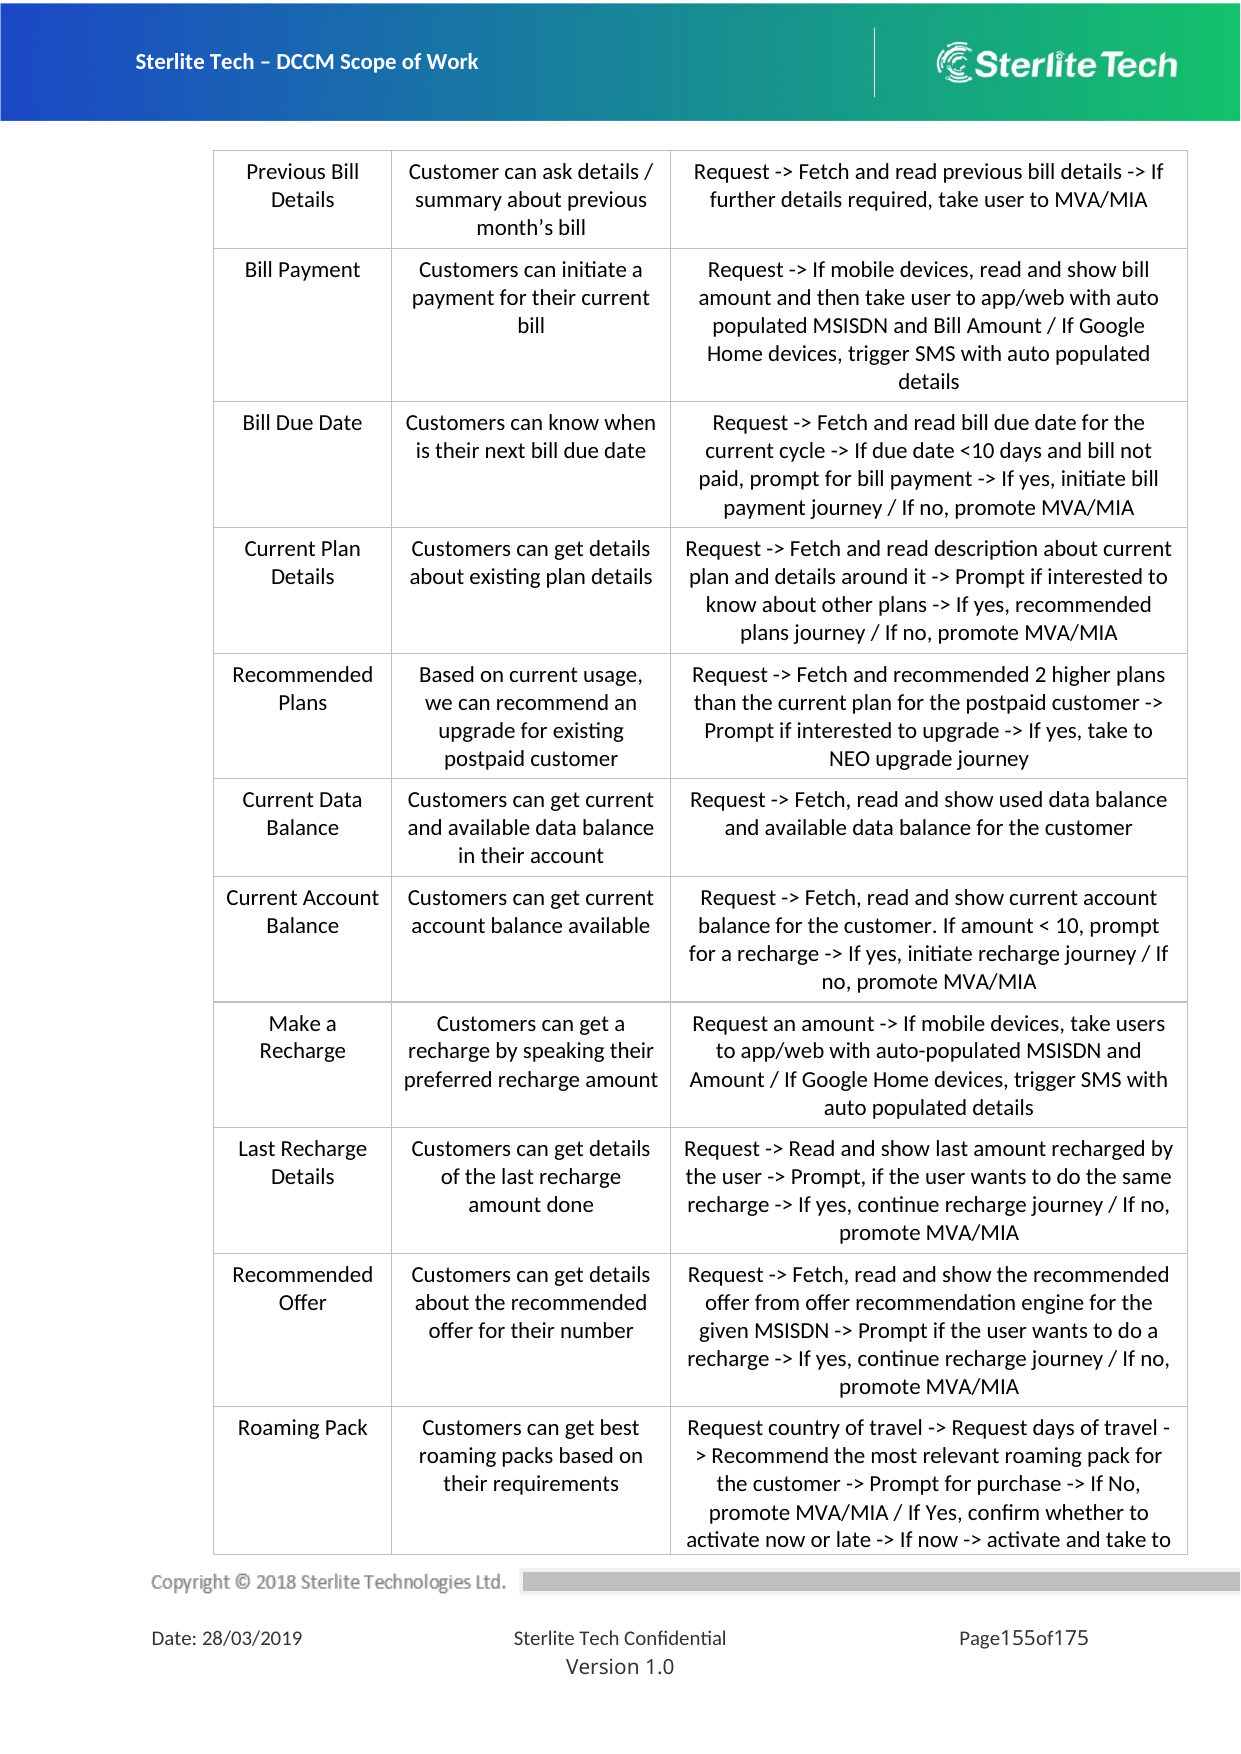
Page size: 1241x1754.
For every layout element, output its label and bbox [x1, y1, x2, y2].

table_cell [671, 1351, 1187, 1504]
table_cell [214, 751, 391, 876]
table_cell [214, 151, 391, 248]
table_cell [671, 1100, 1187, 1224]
picture [150, 1571, 511, 1595]
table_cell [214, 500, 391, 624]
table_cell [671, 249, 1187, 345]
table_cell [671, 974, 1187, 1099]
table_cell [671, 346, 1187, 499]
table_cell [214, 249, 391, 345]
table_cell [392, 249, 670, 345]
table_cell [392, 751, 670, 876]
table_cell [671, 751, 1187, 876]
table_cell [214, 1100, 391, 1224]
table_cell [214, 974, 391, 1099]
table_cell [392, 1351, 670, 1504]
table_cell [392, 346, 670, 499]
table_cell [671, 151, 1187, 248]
picture [0, 3, 1241, 121]
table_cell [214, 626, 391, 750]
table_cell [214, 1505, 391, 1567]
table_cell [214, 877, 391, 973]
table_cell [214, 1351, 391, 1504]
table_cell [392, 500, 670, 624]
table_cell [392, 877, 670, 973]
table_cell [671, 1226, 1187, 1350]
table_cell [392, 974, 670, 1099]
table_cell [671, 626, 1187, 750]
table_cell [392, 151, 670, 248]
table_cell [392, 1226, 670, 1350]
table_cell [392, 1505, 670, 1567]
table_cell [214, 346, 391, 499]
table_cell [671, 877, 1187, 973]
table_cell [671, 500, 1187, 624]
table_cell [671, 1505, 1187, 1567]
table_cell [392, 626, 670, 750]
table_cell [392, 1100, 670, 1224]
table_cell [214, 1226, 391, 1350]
